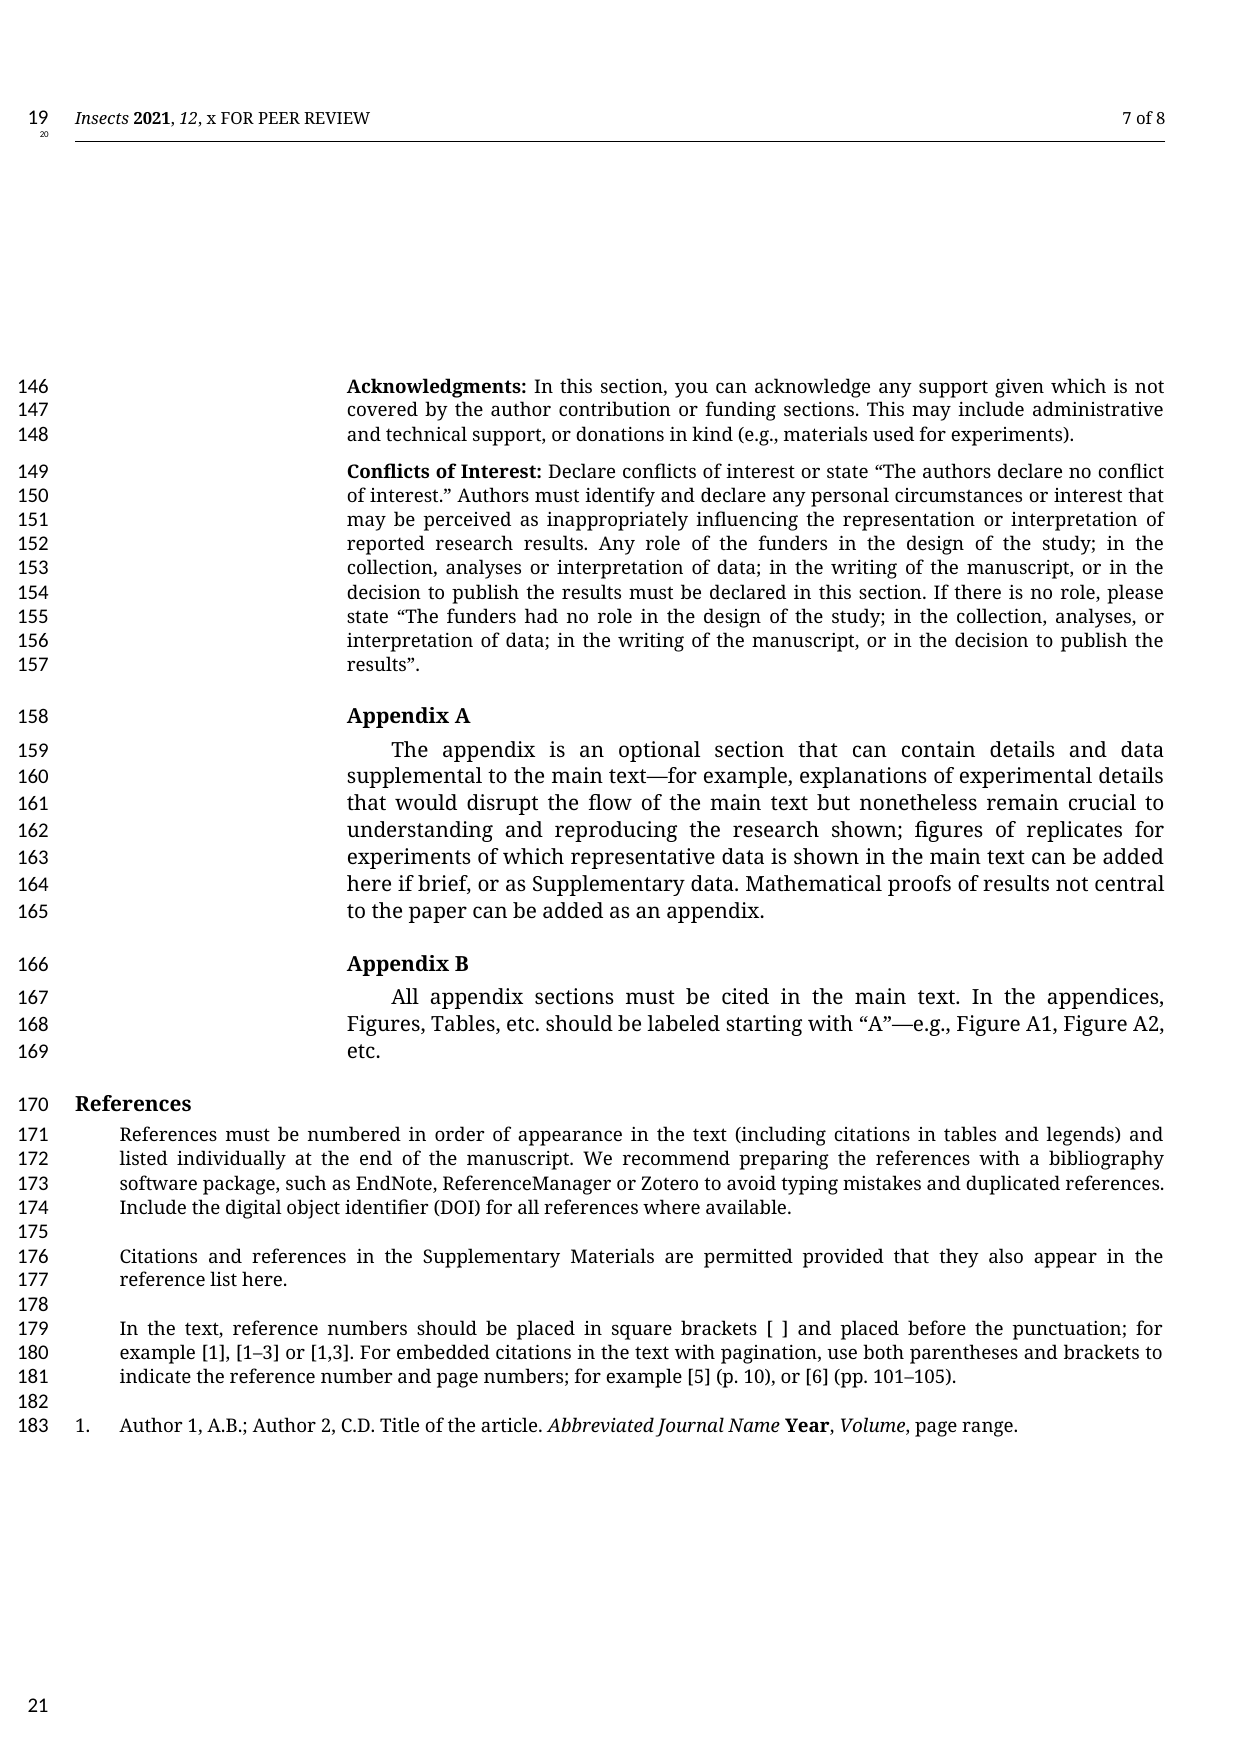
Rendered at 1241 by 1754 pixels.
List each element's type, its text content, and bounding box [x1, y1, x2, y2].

text References must be numbered in order of appearance in the text (including citations in tables and legends) and listed individually at the end of the manuscript. We recommend preparing the references with a bibliography software package, such as EndNote, ReferenceManager or Zotero to avoid typing mistakes and duplicated references. Include the digital object identifier (DOI) for all references where available. [119, 1123, 1165, 1219]
text Citations and references in the Supplementary Materials are permitted provided that they also appear in the reference list here. [119, 1244, 1165, 1292]
text In the text, reference numbers should be placed in square brackets [ ] and placed before the punctuation; for example [1], [1–3] or [1,3]. For embedded citations in the text with pagination, use both parentheses and brackets to indicate the reference number and page numbers; for example [5] (p. 10), or [6] (pp. 101–105). [119, 1316, 1165, 1389]
text Acknowledgments: In this section, you can acknowledge any support given which is not covered by the author contribution or funding sections. This may include administrative and technical support, or donations in kind (e.g., materials used for experiments). [347, 374, 1165, 446]
text Appendix B [347, 950, 1165, 977]
text Appendix A [347, 702, 1165, 729]
list Author 1, A.B.; Author 2, C.D. Title of the article. Abbreviated Journal Name Year, Volume, page range. [75, 1413, 1165, 1437]
text All appendix sections must be cited in the main text. In the appendices, Figures, Tables, etc. should be labeled starting with “A”—e.g., Figure A1, Figure A2, etc. [347, 983, 1165, 1064]
text The appendix is an optional section that can contain details and data supplemental to the main text—for example, explanations of experimental details that would disrupt the flow of the main text but nonetheless remain crucial to understanding and reproducing the research shown; figures of replicates for experiments of which representative data is shown in the main text can be added here if brief, or as Supplementary data. Mathematical proofs of results not central to the paper can be added as an appendix. [347, 736, 1165, 925]
subtitle References [75, 1089, 1165, 1116]
text Conflicts of Interest: Declare conflicts of interest or state “The authors declare no conflict of interest.” Authors must identify and declare any personal circumstances or interest that may be perceived as inappropriately influencing the representation or interpretation of reported research results. Any role of the funders in the design of the study; in the collection, analyses or interpretation of data; in the writing of the manuscript, or in the decision to publish the results must be declared in this section. If there is no role, please state “The funders had no role in the design of the study; in the collection, analyses, or interpretation of data; in the writing of the manuscript, or in the decision to publish the results”. [347, 459, 1165, 677]
